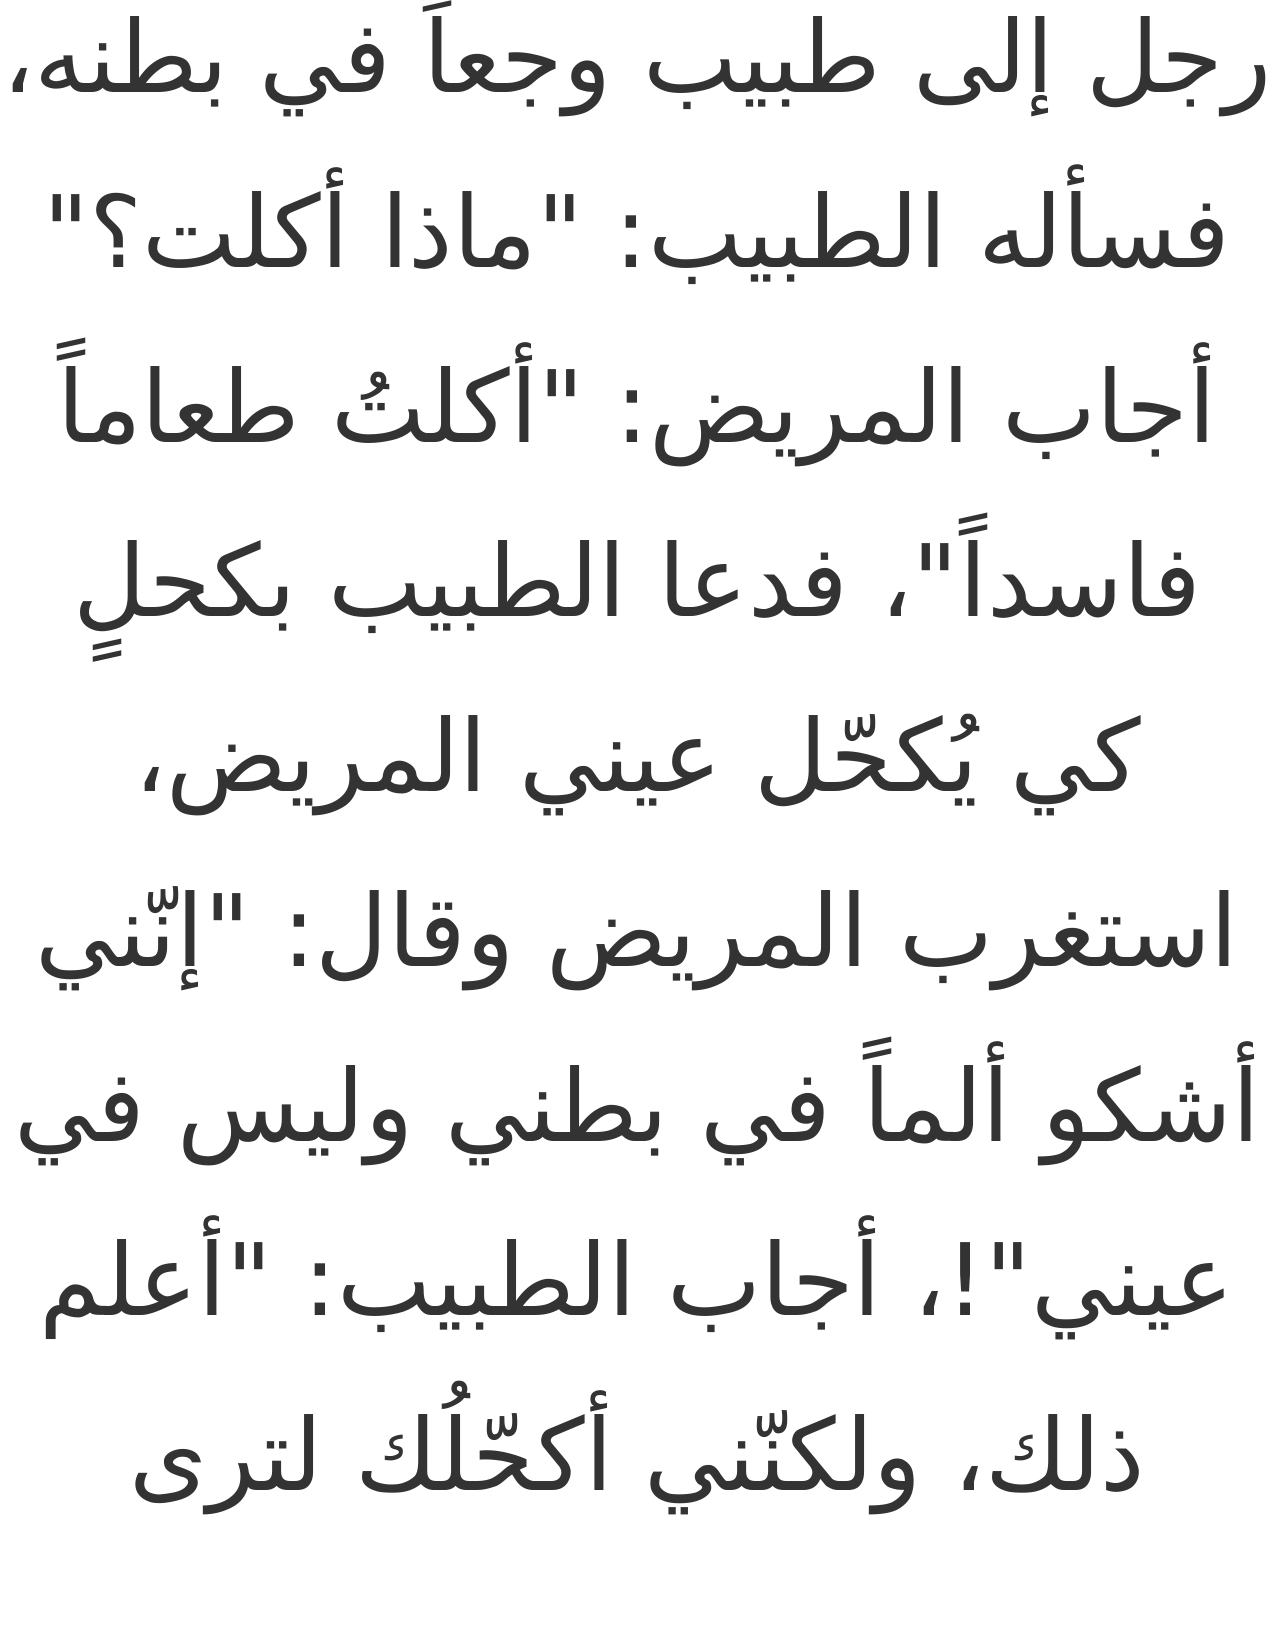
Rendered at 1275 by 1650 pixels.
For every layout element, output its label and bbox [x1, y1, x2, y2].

text [0, 0, 1275, 1514]
